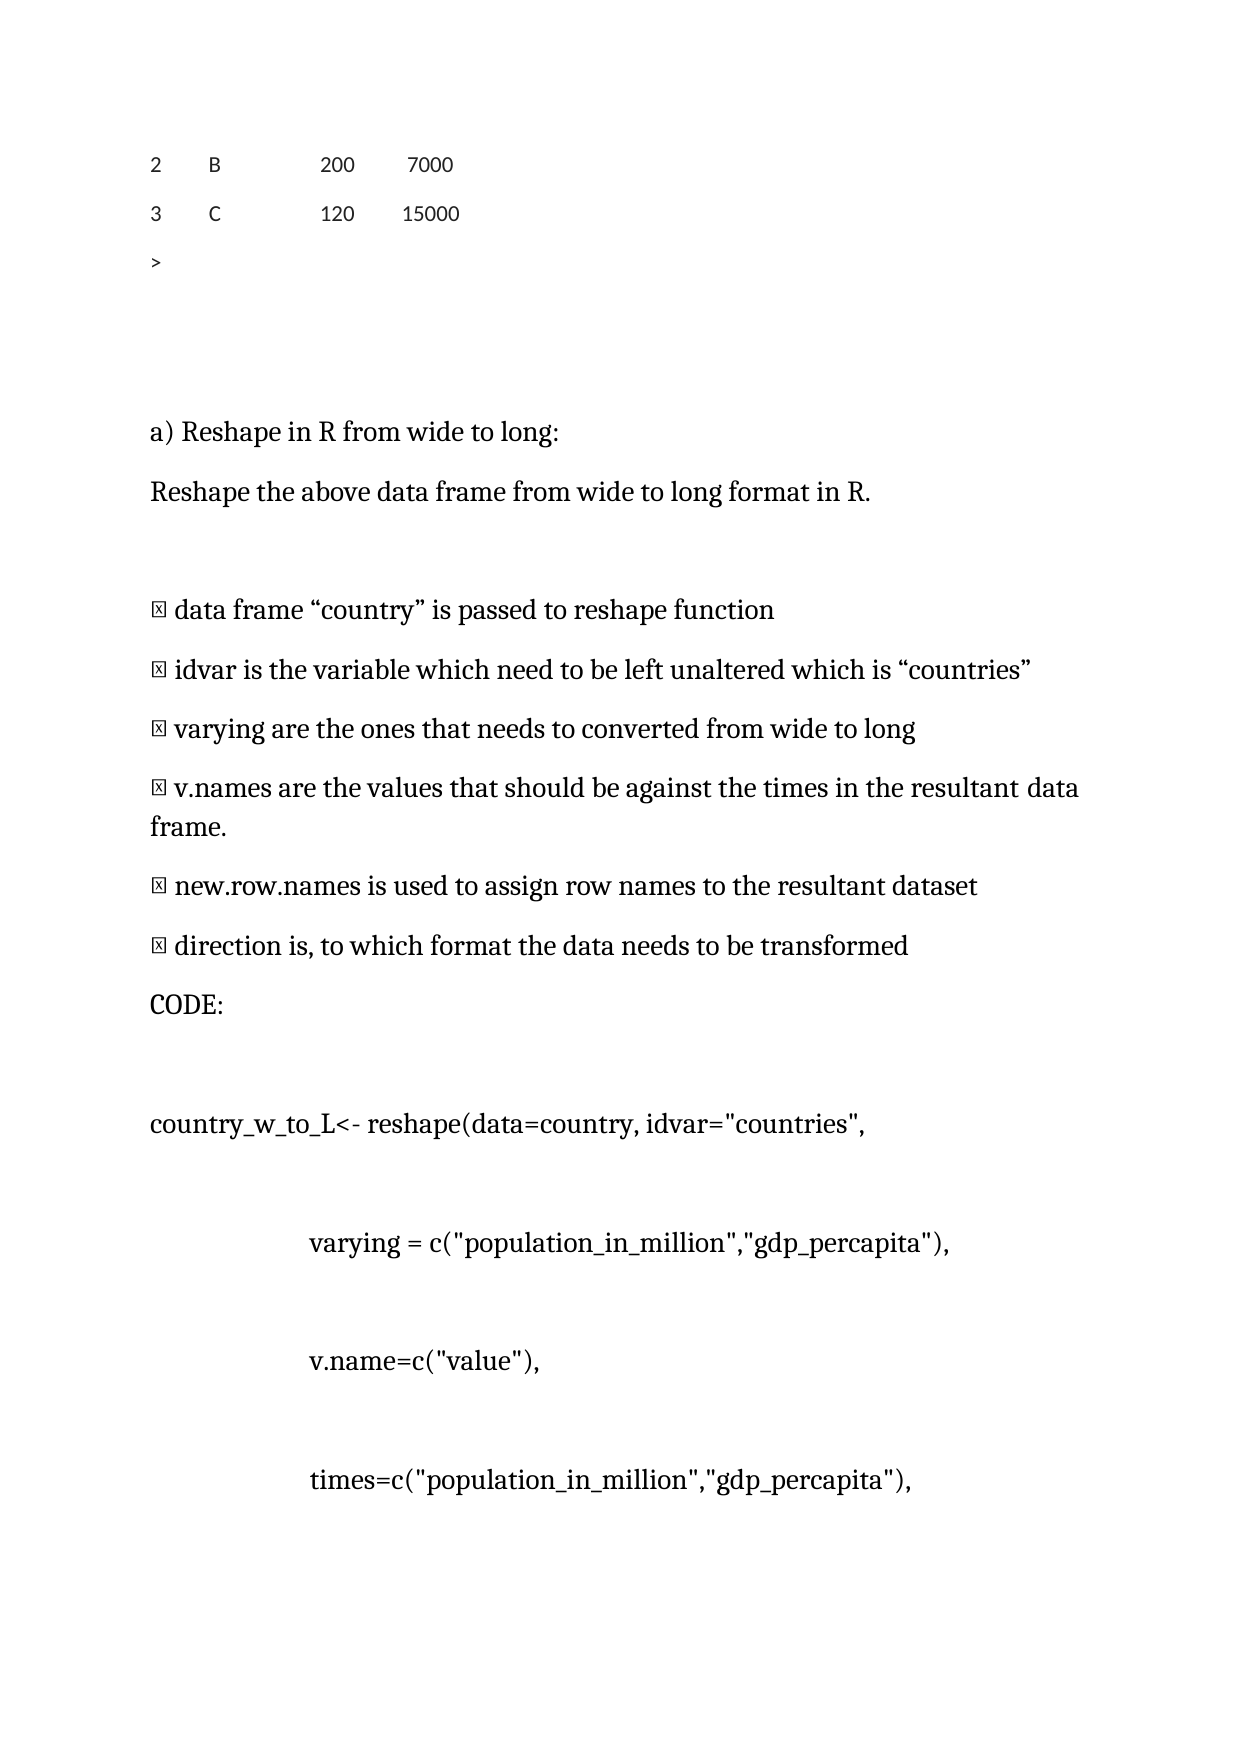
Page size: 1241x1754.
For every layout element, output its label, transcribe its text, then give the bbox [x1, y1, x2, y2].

text CODE: [150, 988, 1090, 1022]
text > [150, 248, 1090, 276]
text  varying are the ones that needs to converted from wide to long [150, 712, 1090, 746]
text times=c("population_in_million","gdp_percapita"), [150, 1463, 1090, 1497]
text  v.names are the values that should be against the times in the resultant data frame. [150, 772, 1090, 844]
text  new.row.names is used to assign row names to the resultant dataset [150, 869, 1090, 903]
text varying = c("population_in_million","gdp_percapita"), [150, 1226, 1090, 1259]
text Reshape the above data frame from wide to long format in R. [150, 475, 1090, 508]
text country_w_to_L<- reshape(data=country, idvar="countries", [150, 1107, 1090, 1141]
text  idvar is the variable which need to be left unaltered which is “countries” [150, 653, 1090, 686]
text a) Reshape in R from wide to long: [150, 415, 1090, 449]
text v.name=c("value"), [150, 1344, 1090, 1378]
text  direction is, to which format the data needs to be transformed [150, 929, 1090, 962]
text 3 C 120 15000 [150, 199, 1090, 227]
text  data frame “country” is passed to reshape function [150, 593, 1090, 627]
text 2 B 200 7000 [150, 150, 1090, 178]
